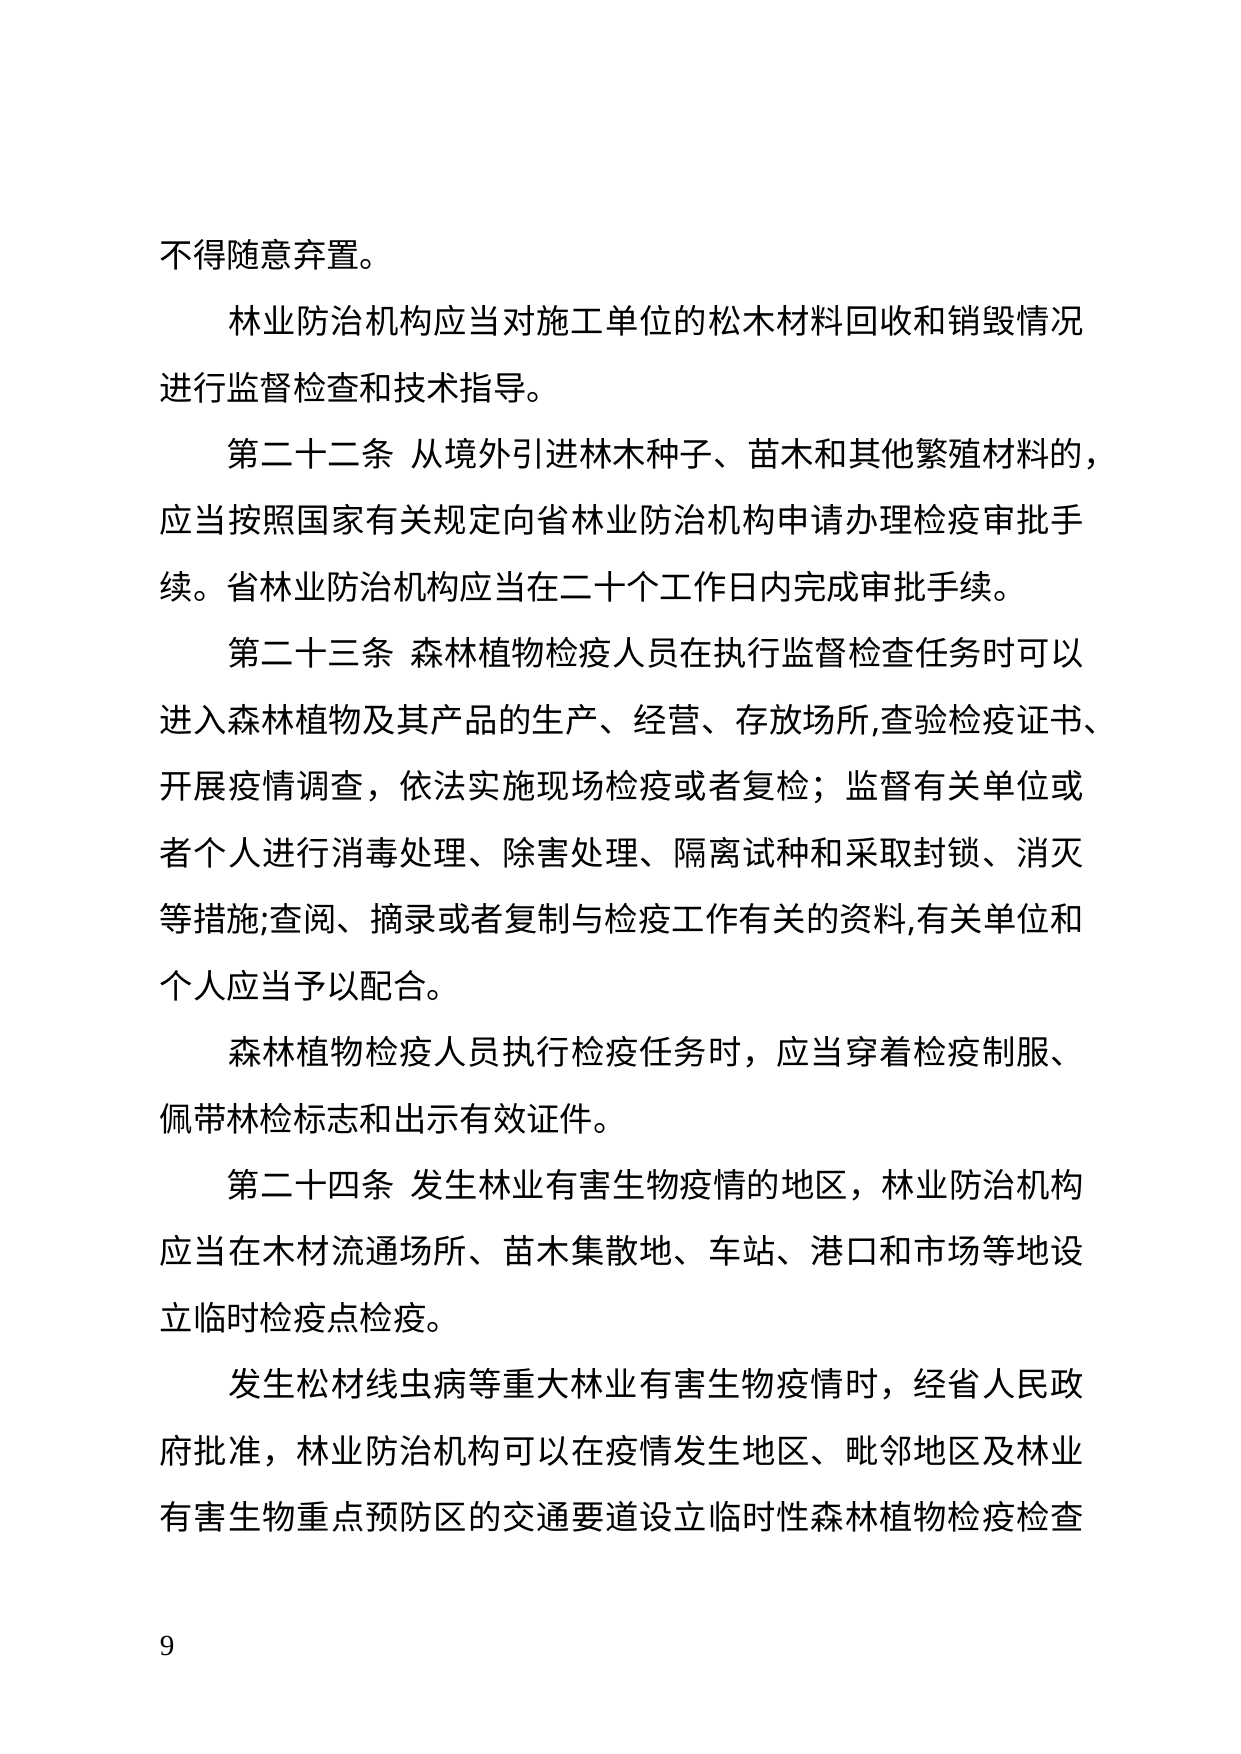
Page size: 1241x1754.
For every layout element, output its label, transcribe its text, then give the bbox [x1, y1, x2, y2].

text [159, 1349, 1084, 1548]
text 第二十二条 从境外引进林木种子、苗木和其他繁殖材料的，应当按照国家有关规定向省林业防治机构申请办理检疫审批手续。省林业防治机构应当在二十个工作日内完成审批手续。 [159, 419, 1084, 618]
text 第二十四条 发生林业有害生物疫情的地区，林业防治机构应当在木材流通场所、苗木集散地、车站、港口和市场等地设立临时检疫点检疫。 [159, 1150, 1084, 1349]
text 林业防治机构应当对施工单位的松木材料回收和销毁情况进行监督检查和技术指导。 [159, 286, 1084, 419]
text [159, 219, 1084, 286]
text 第二十三条 森林植物检疫人员在执行监督检查任务时可以进入森林植物及其产品的生产、经营、存放场所,查验检疫证书、开展疫情调查，依法实施现场检疫或者复检；监督有关单位或者个人进行消毒处理、除害处理、隔离试种和采取封锁、消灭等措施;查阅、摘录或者复制与检疫工作有关的资料,有关单位和个人应当予以配合。 [159, 618, 1084, 1017]
text 森林植物检疫人员执行检疫任务时，应当穿着检疫制服、佩带林检标志和出示有效证件。 [159, 1017, 1084, 1150]
